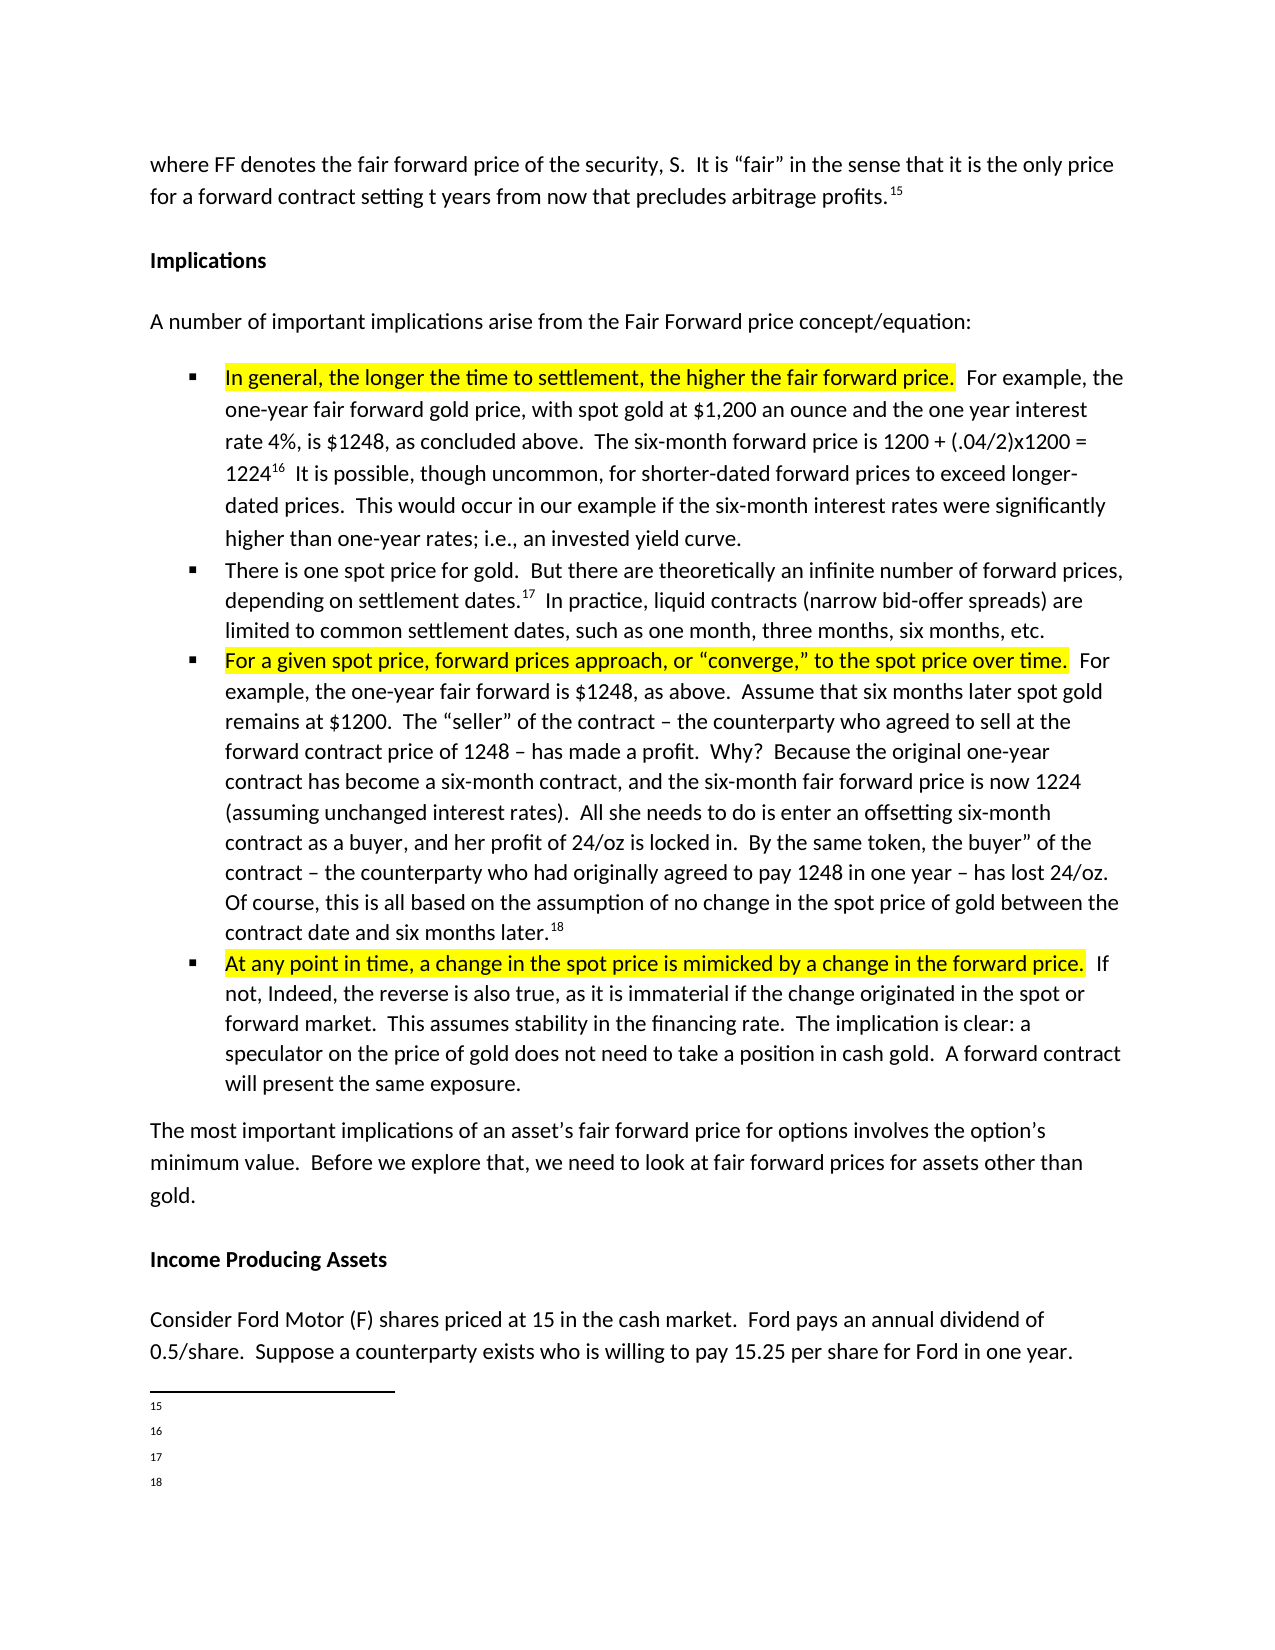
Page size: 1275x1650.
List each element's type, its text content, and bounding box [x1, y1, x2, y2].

text A number of important implications arise from the Fair Forward price concept/equation: [150, 307, 1125, 335]
list At any point in time, a change in the spot price is mimicked by a change in the forward price. If not, Indeed, the reverse is also true, as it is immaterial if the change originated in the spot or forward market. This assumes stability in the financing rate. The implication is clear: a speculator on the price of gold does not need to take a position in cash gold. A forward contract will present the same exposure. [187, 949, 1125, 1097]
text where FF denotes the fair forward price of the security, S. It is “fair” in the sense that it is the only price for a forward contract setting t years from now that precludes arbitrage profits. [150, 150, 1125, 210]
list For a given spot price, forward prices approach, or “converge,” to the spot price over time. For example, the one-year fair forward is $1248, as above. Assume that six months later spot gold remains at $1200. The “seller” of the contract – the counterparty who agreed to sell at the forward contract price of 1248 – has made a profit. Why? Because the original one-year contract has become a six-month contract, and the six-month fair forward price is now 1224 (assuming unchanged interest rates). All she needs to do is enter an offsetting six-month contract as a buyer, and her profit of 24/oz is locked in. By the same token, the buyer” of the contract – the counterparty who had originally agreed to pay 1248 in one year – has lost 24/oz. Of course, this is all based on the assumption of no change in the spot price of gold between the contract date and six months later. [187, 647, 1125, 946]
text Income Producing Assets [150, 1245, 1125, 1273]
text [150, 1305, 1125, 1366]
text Implications [150, 247, 1125, 274]
list In general, the longer the time to settlement, the higher the fair forward price. For example, the one-year fair forward gold price, with spot gold at $1,200 an ounce and the one year interest rate 4%, is $1248, as concluded above. The six-month forward price is 1200 + (.04/2)x1200 = 1224 It is possible, though uncommon, for shorter-dated forward prices to exceed longer-dated prices. This would occur in our example if the six-month interest rates were significantly higher than one-year rates; i.e., an invested yield curve. [187, 363, 1125, 552]
text The most important implications of an asset’s fair forward price for options involves the option’s minimum value. Before we explore that, we need to look at fair forward prices for assets other than gold. [150, 1116, 1125, 1209]
list There is one spot price for gold. But there are theoretically an infinite number of forward prices, depending on settlement dates. In practice, liquid contracts (narrow bid-offer spreads) are limited to common settlement dates, such as one month, three months, six months, etc. [187, 556, 1125, 644]
